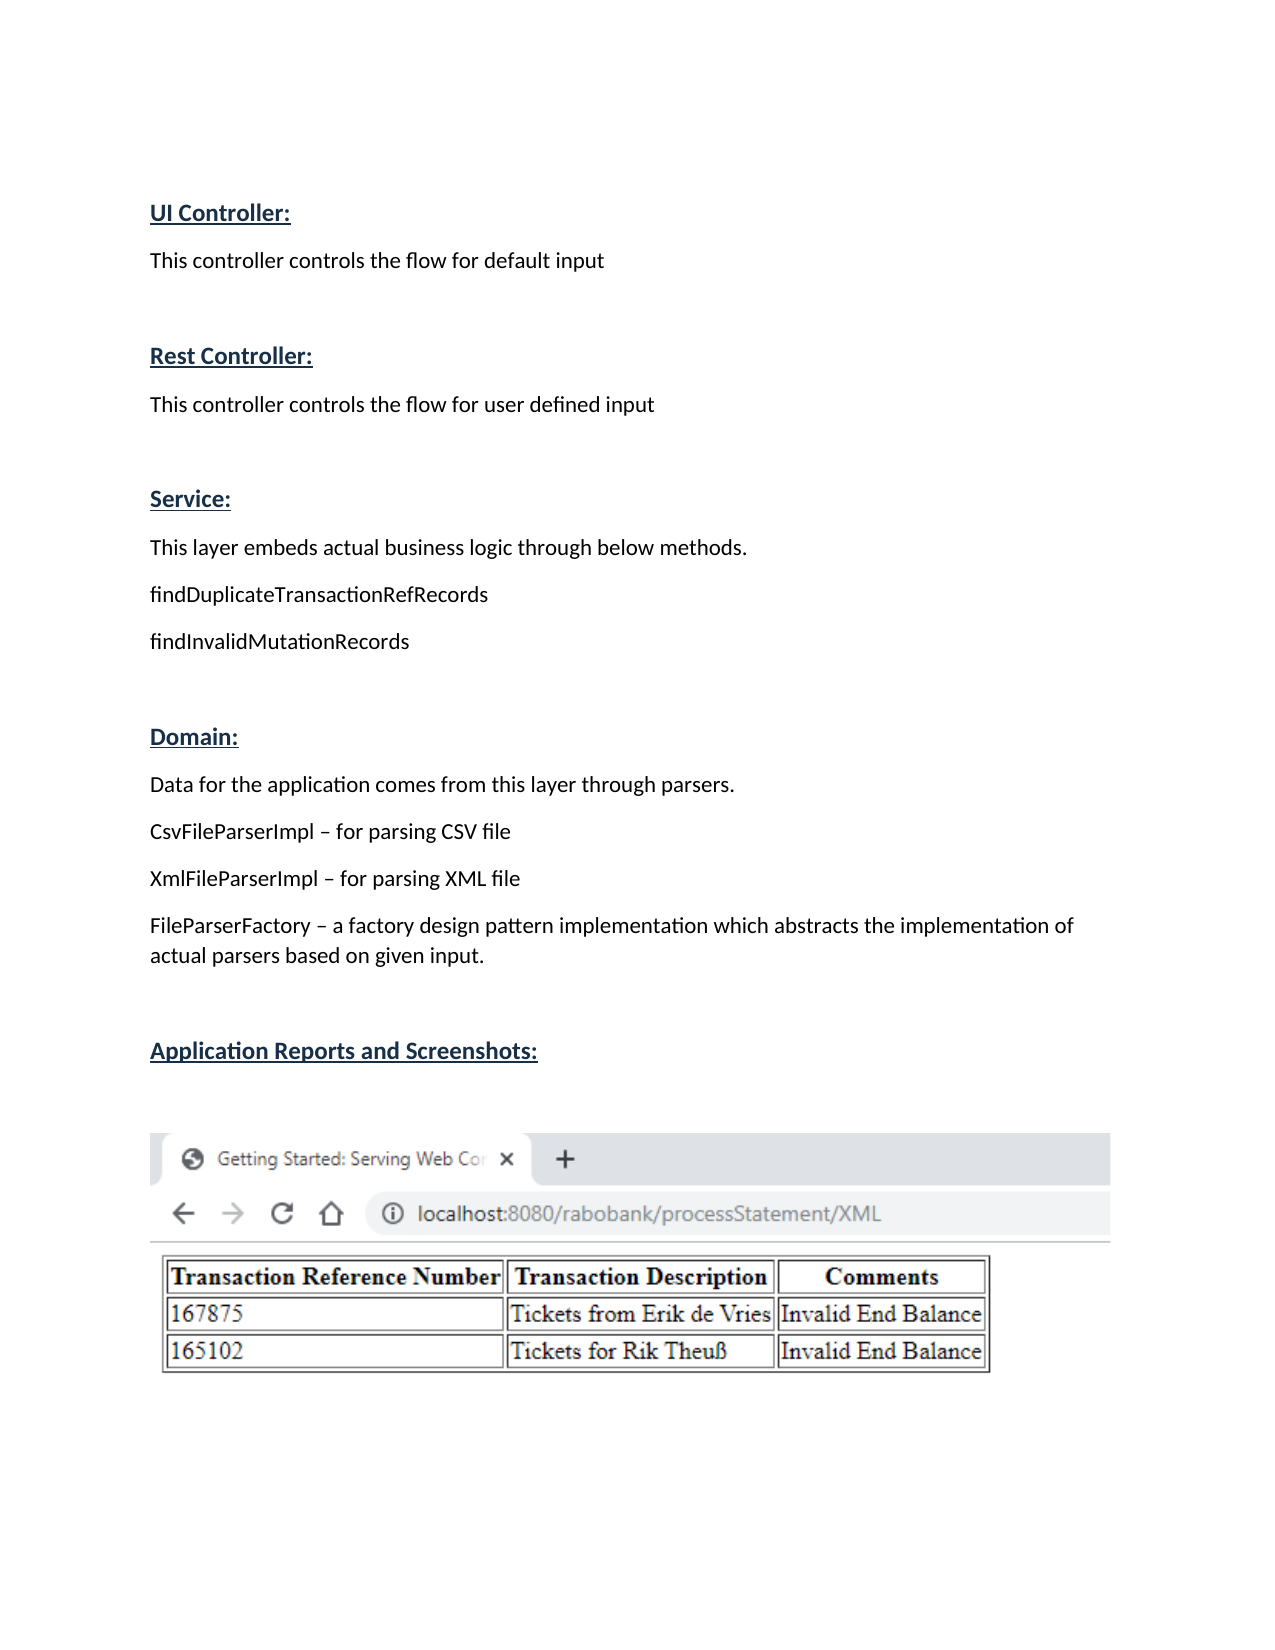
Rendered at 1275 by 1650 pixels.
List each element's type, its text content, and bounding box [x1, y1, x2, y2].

text Data for the application comes from this layer through parsers. [150, 770, 1125, 798]
text Domain: [150, 721, 1125, 751]
text Rest Controller: [150, 340, 1125, 371]
text Service: [150, 483, 1125, 514]
text FileParserFactory – a factory design pattern implementation which abstracts the implementation of actual parsers based on given input. [150, 911, 1125, 969]
picture [150, 1133, 1125, 1449]
text CsvFileParserImpl – for parsing CSV file [150, 817, 1125, 845]
text This layer embeds actual business logic through below methods. [150, 533, 1125, 561]
text Application Reports and Screenshots: [150, 1035, 1125, 1065]
text This controller controls the flow for user defined input [150, 390, 1125, 418]
text This controller controls the flow for default input [150, 246, 1125, 274]
text UI Controller: [150, 197, 1125, 227]
text findDuplicateTransactionRefRecords [150, 580, 1125, 608]
text findInvalidMutationRecords [150, 627, 1125, 655]
text XmlFileParserImpl – for parsing XML file [150, 864, 1125, 892]
